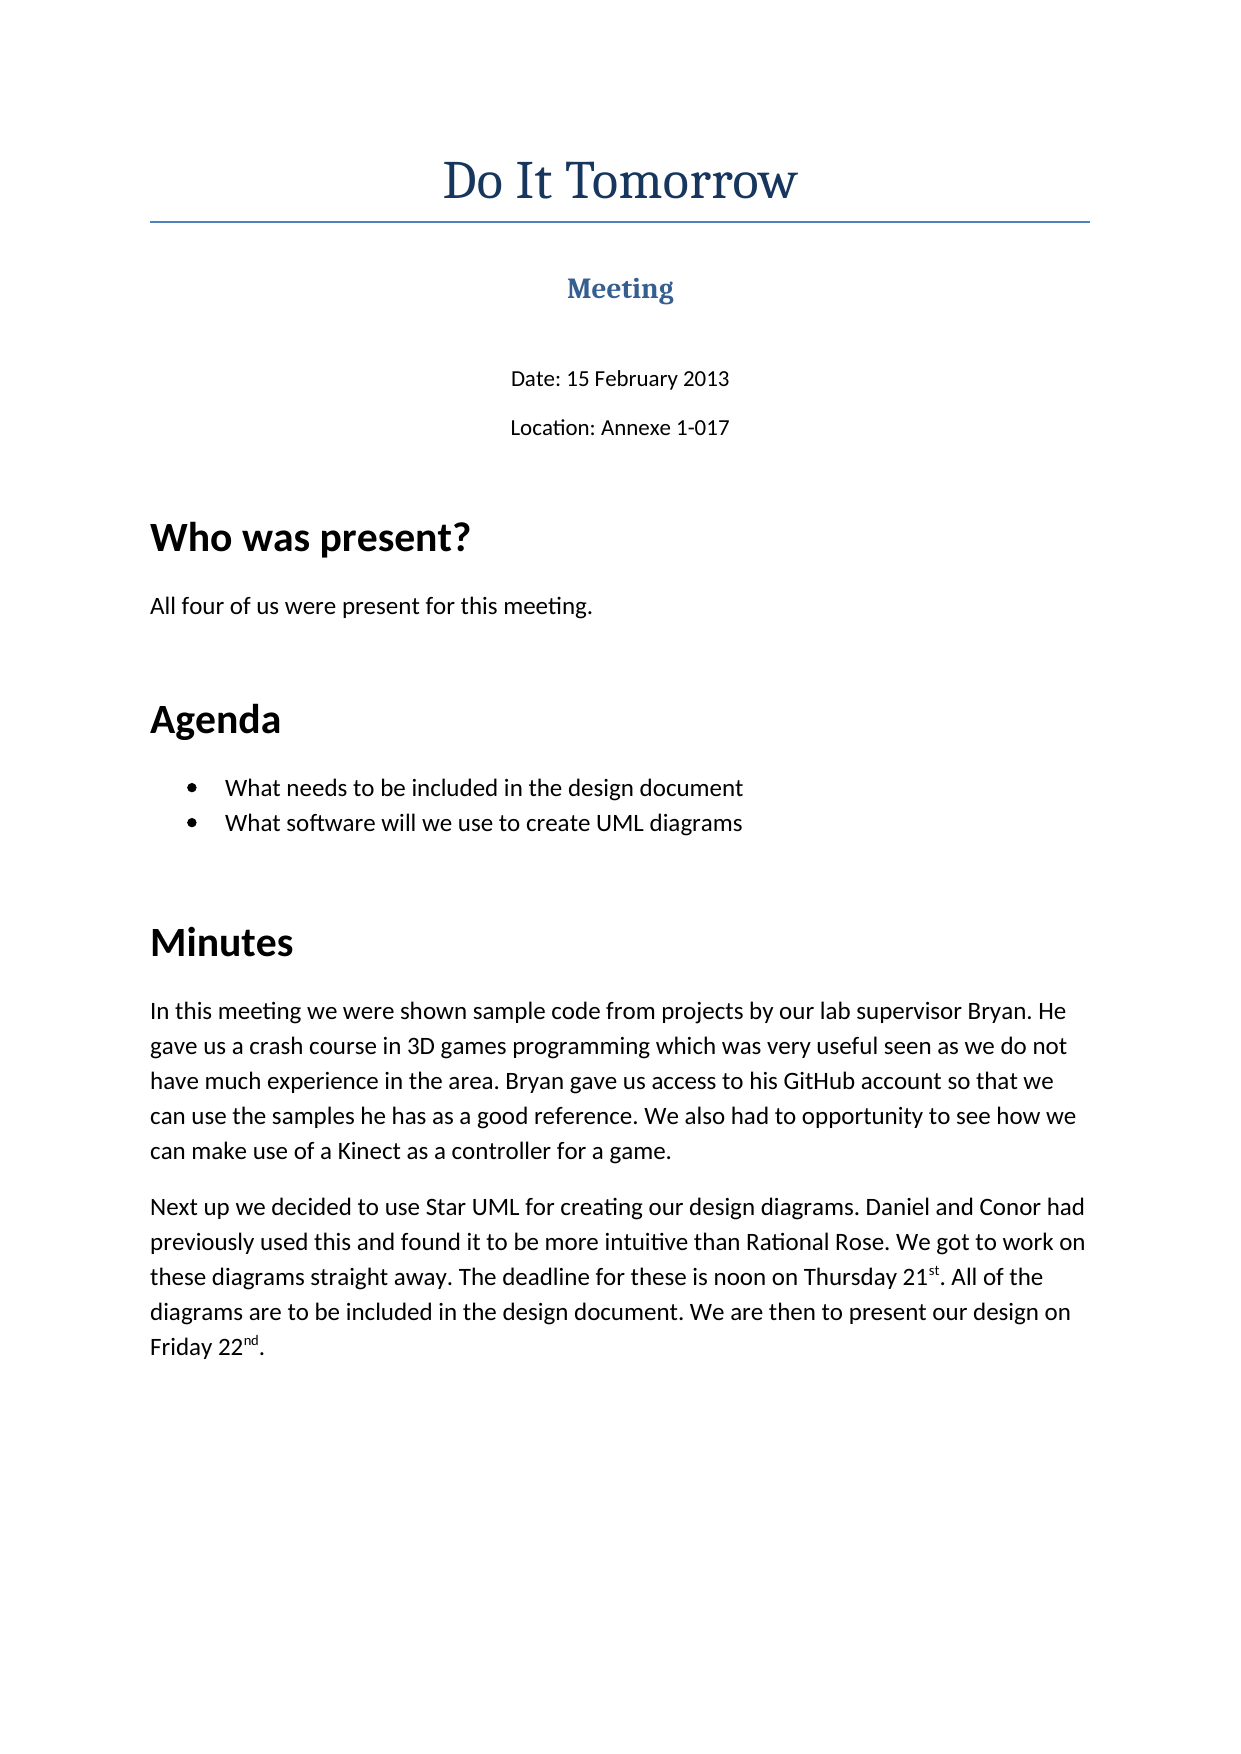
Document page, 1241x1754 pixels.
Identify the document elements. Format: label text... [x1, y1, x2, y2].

title Do It Tomorrow [150, 150, 1090, 221]
text In this meeting we were shown sample code from projects by our lab supervisor Bryan. He gave us a crash course in 3D games programming which was very useful seen as we do not have much experience in the area. Bryan gave us access to his GitHub account so that we can use the samples he has as a good reference. We also had to opportunity to see how we can make use of a Kinect as a controller for a game. [150, 995, 1090, 1166]
list What software will we use to create UML diagrams [187, 807, 1090, 838]
text Date: 15 February 2013 [150, 364, 1090, 392]
text Who was present? [150, 511, 1090, 562]
list What needs to be included in the design document [187, 772, 1090, 803]
text All four of us were present for this meeting. [150, 590, 1090, 621]
text Minutes [150, 916, 1090, 967]
text Location: Annexe 1-017 [150, 413, 1090, 441]
text Agenda [150, 693, 1090, 744]
subtitle Meeting [150, 273, 1090, 306]
text Next up we decided to use Star UML for creating our design diagrams. Daniel and Conor had previously used this and found it to be more intuitive than Rational Rose. We got to work on these diagrams straight away. The deadline for these is noon on Thursday 21st. All of the diagrams are to be included in the design document. We are then to present our design on Friday 22nd. [150, 1191, 1090, 1362]
